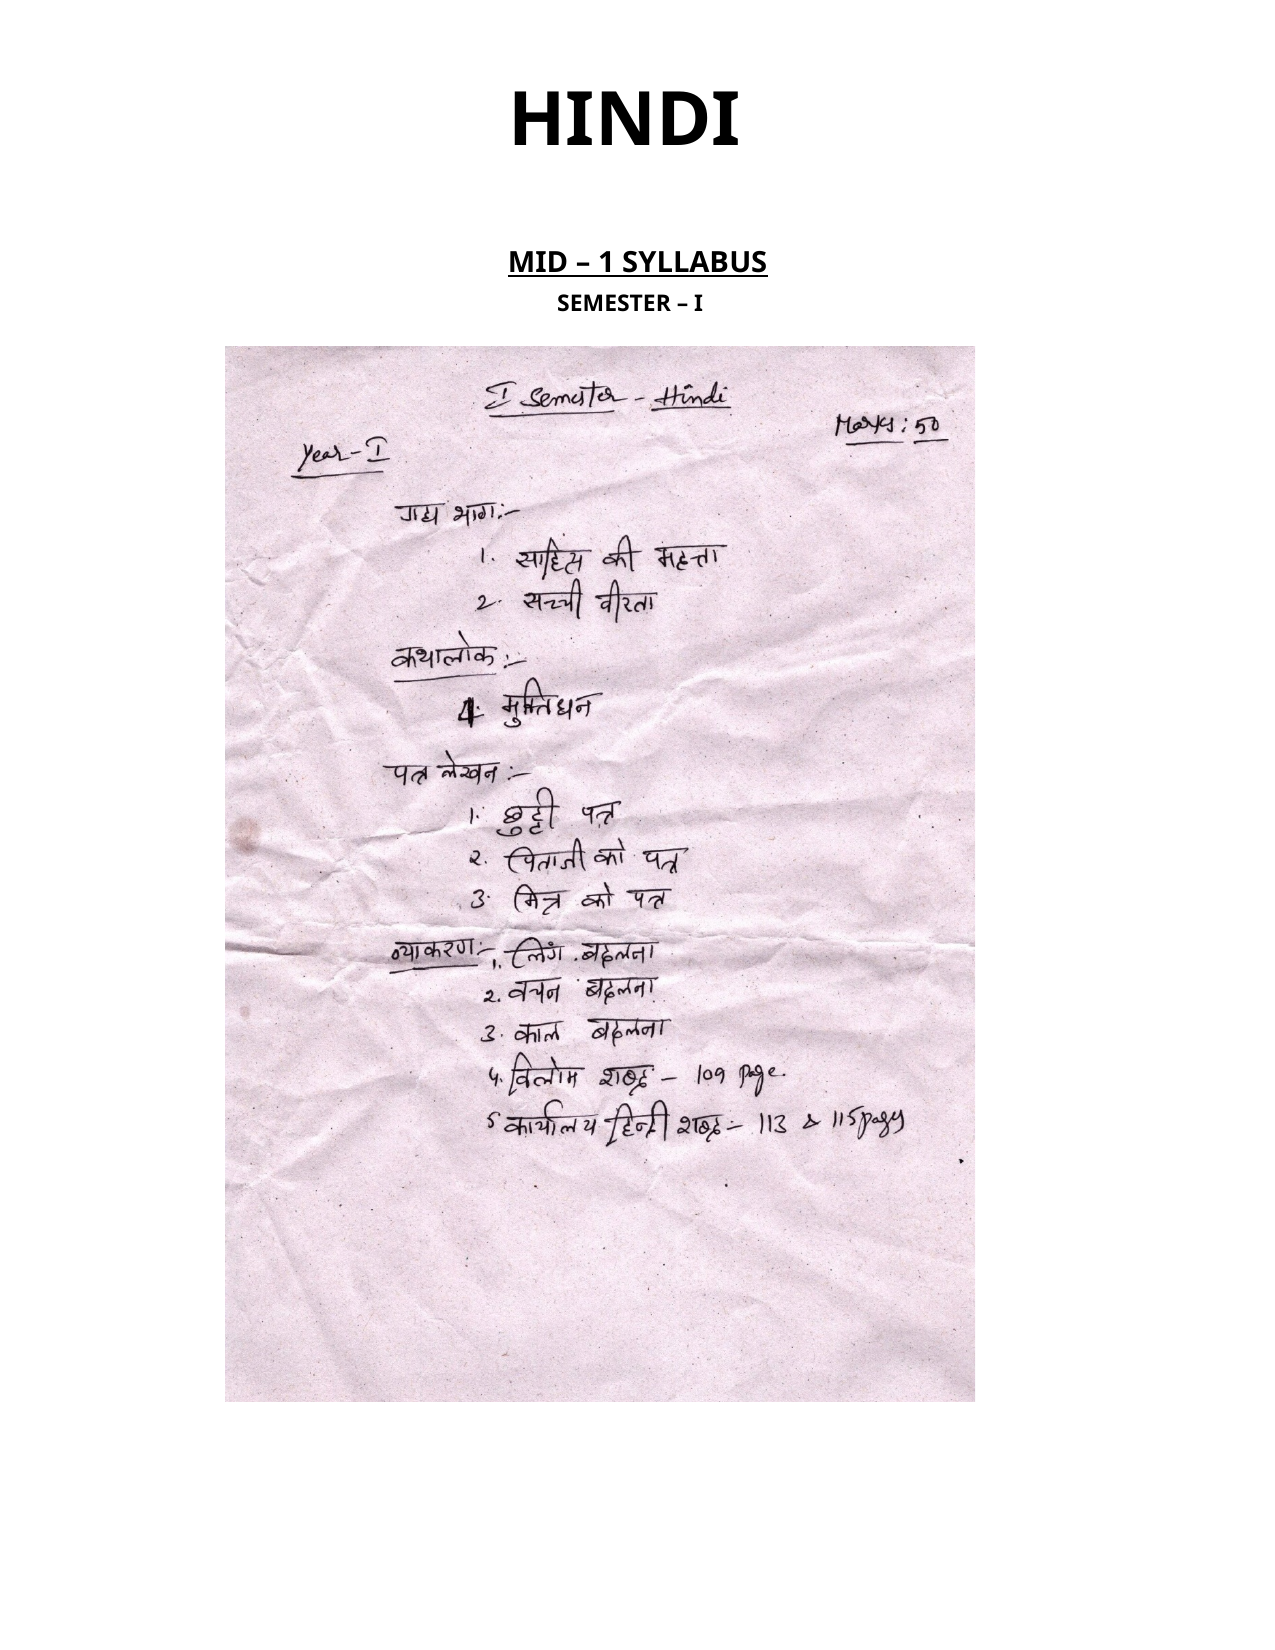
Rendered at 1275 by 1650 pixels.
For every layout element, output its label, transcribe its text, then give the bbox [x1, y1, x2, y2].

text SEMESTER – I [375, 287, 1125, 319]
text MID – 1 SYLLABUS [150, 242, 1125, 281]
picture [225, 346, 975, 1400]
text HINDI [375, 66, 1125, 168]
